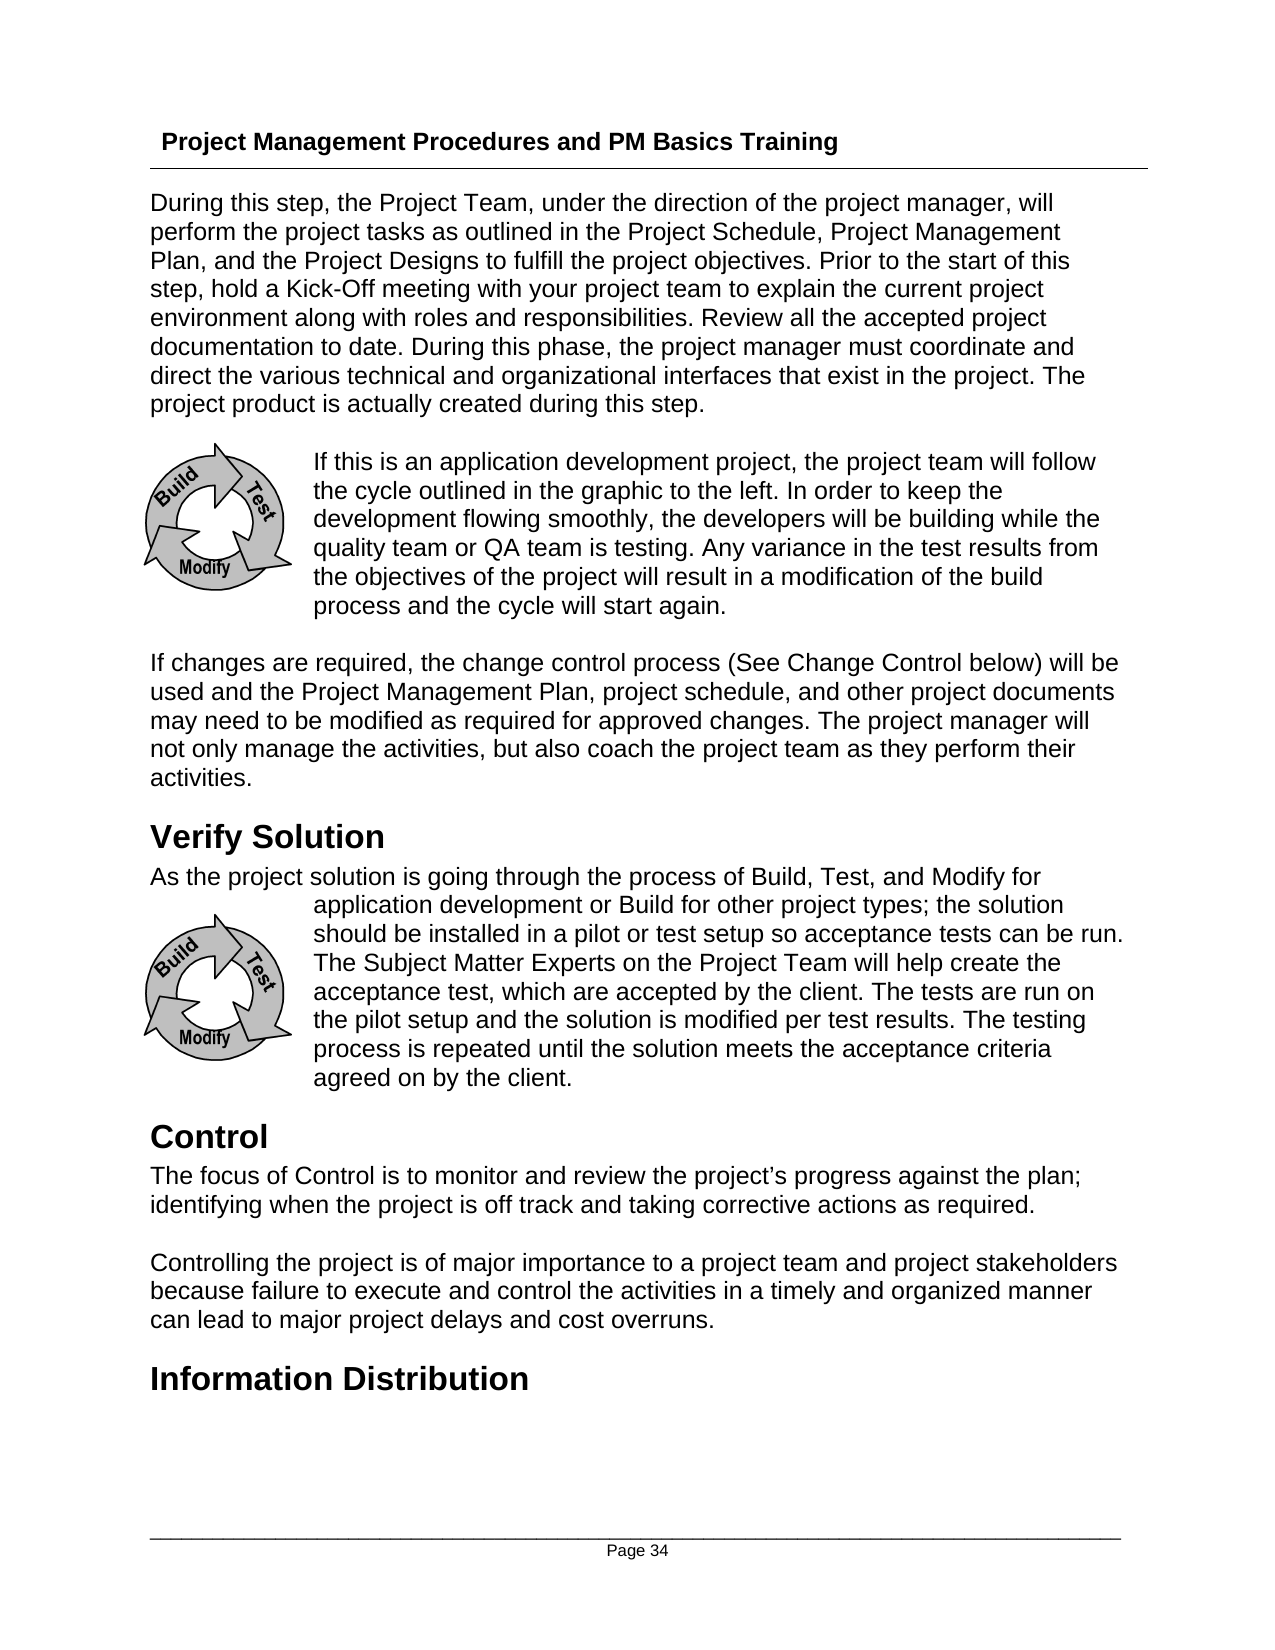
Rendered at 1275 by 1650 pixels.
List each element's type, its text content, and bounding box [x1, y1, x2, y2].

text Controlling the project is of major importance to a project team and project stakeholders because failure to execute and control the activities in a timely and organized manner can lead to major project delays and cost overruns. [150, 1248, 1125, 1334]
picture [121, 911, 295, 1093]
text During this step, the Project Team, under the direction of the project manager, will perform the project tasks as outlined in the Project Schedule, Project Management Plan, and the Project Designs to fulfill the project objectives. Prior to the start of this step, hold a Kick-Off meeting with your project team to explain the current project environment along with roles and responsibilities. Review all the accepted project documentation to date. During this phase, the project manager must coordinate and direct the various technical and organizational interfaces that exist in the project. The project product is actually created during this step. [150, 188, 1125, 418]
text If this is an application development project, the project team will follow the cycle outlined in the graphic to the left. In order to keep the development flowing smoothly, the developers will be building while the quality team or QA team is testing. Any variance in the test results from the objectives of the project will result in a modification of the build process and the cycle will start again. [295, 447, 1125, 619]
picture [121, 441, 295, 623]
text The focus of Control is to monitor and review the project’s progress against the plan; identifying when the project is off track and taking corrective actions as required. [150, 1161, 1125, 1219]
text As the project solution is going through the process of Build, Test, and Modify for application development or Build for other project types; the solution should be installed in a pilot or test setup so acceptance tests can be run. The Subject Matter Experts on the Project Team will help create the acceptance test, which are accepted by the client. The tests are run on the pilot setup and the solution is modified per test results. The testing process is repeated until the solution meets the acceptance criteria agreed on by the client. [150, 862, 1125, 1092]
subtitle Information Distribution [150, 1359, 1125, 1397]
subtitle Verify Solution [150, 817, 1125, 855]
text If changes are required, the change control process (See Change Control below) will be used and the Project Management Plan, project schedule, and other project documents may need to be modified as required for approved changes. The project manager will not only manage the activities, but also coach the project team as they perform their activities. [150, 648, 1125, 792]
subtitle Control [150, 1117, 1125, 1155]
